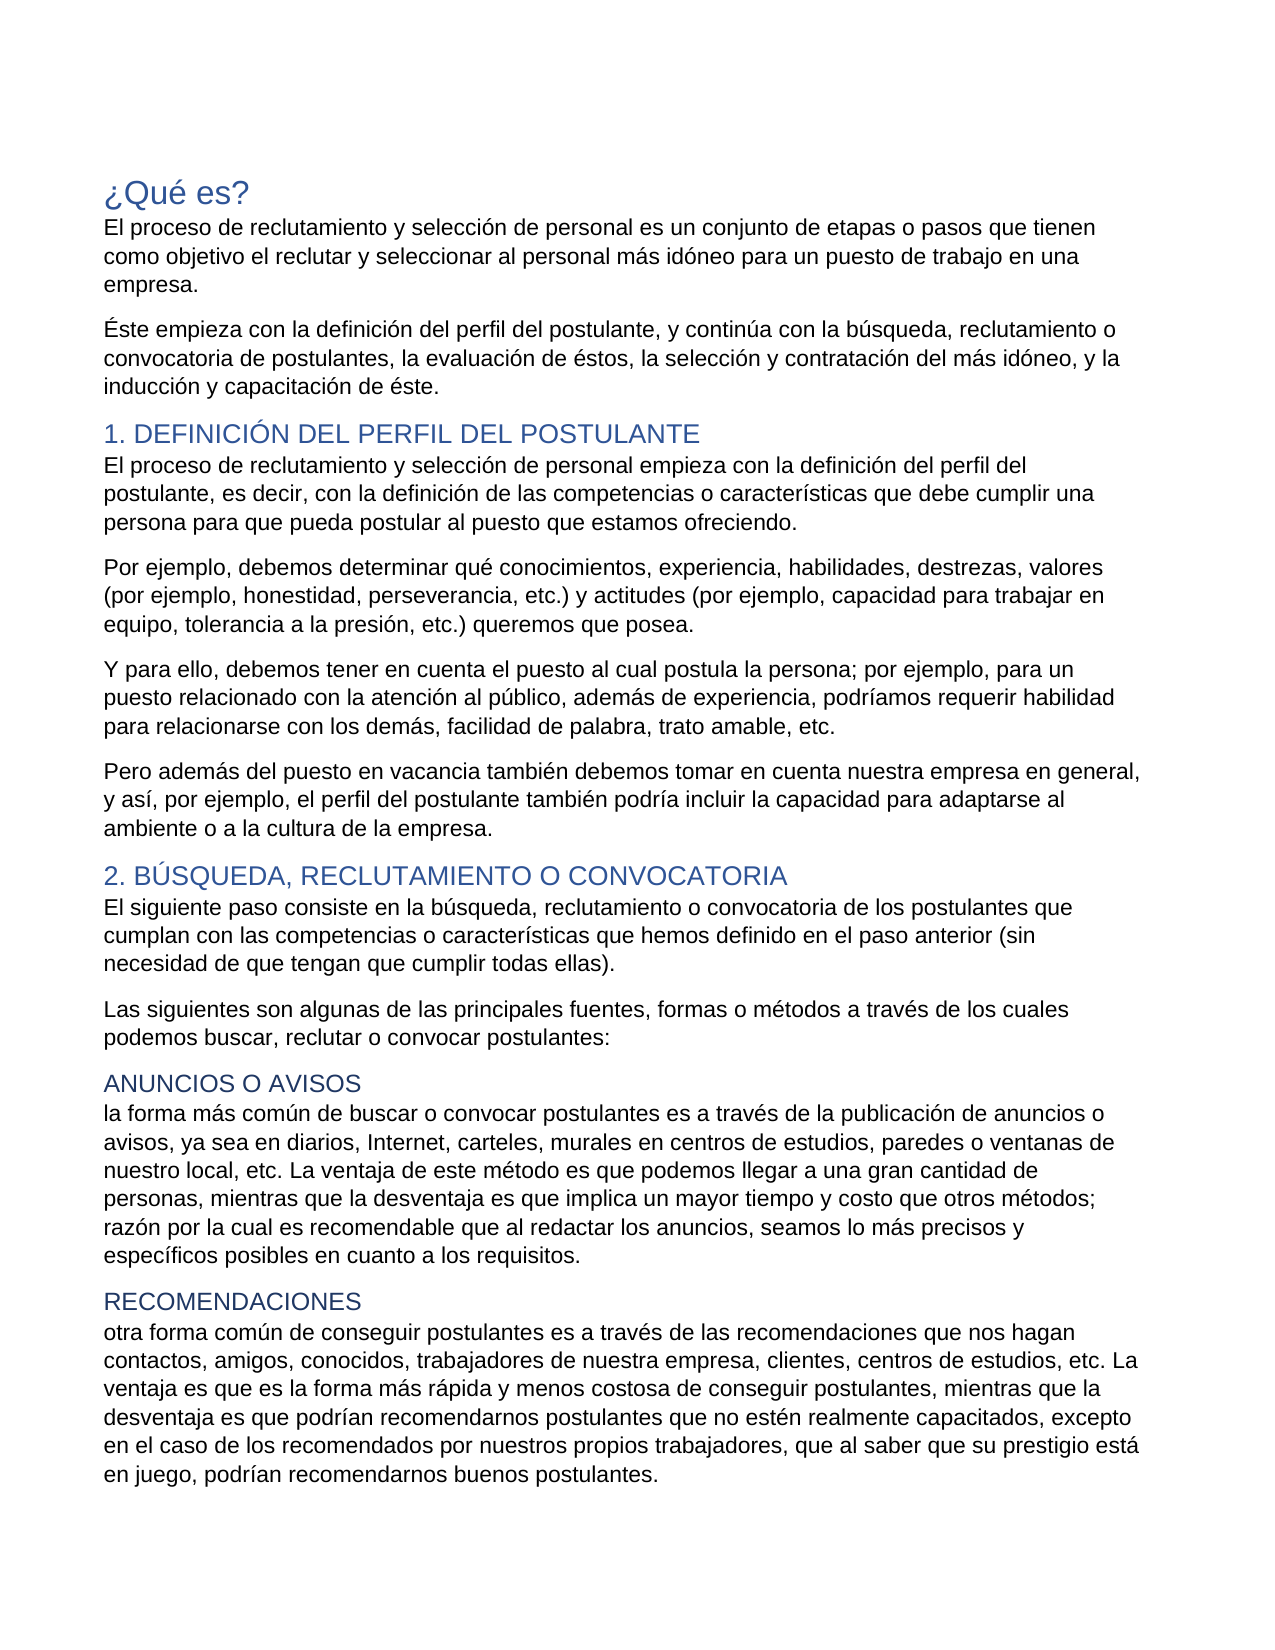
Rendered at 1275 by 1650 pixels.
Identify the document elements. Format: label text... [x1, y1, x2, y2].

text El siguiente paso consiste en la búsqueda, reclutamiento o convocatoria de los postulantes que cumplan con las competencias o características que hemos definido en el paso anterior (sin necesidad de que tengan que cumplir todas ellas). [103, 893, 1142, 977]
text Éste empieza con la definición del perfil del postulante, y continúa con la búsqueda, reclutamiento o convocatoria de postulantes, la evaluación de éstos, la selección y contratación del más idóneo, y la inducción y capacitación de éste. [103, 316, 1142, 399]
text Por ejemplo, debemos determinar qué conocimientos, experiencia, habilidades, destrezas, valores (por ejemplo, honestidad, perseverancia, etc.) y actitudes (por ejemplo, capacidad para trabajar en equipo, tolerancia a la presión, etc.) queremos que posea. [103, 554, 1142, 637]
text Pero además del puesto en vacancia también debemos tomar en cuenta nuestra empresa en general, y así, por ejemplo, el perfil del postulante también podría incluir la capacidad para adaptarse al ambiente o a la cultura de la empresa. [103, 758, 1142, 841]
subtitle ¿Qué es? [103, 173, 1142, 211]
subtitle 1. DEFINICIÓN DEL PERFIL DEL POSTULANTE [103, 418, 1142, 449]
subtitle ANUNCIOS O AVISOS [103, 1069, 1142, 1098]
subtitle 2. BÚSQUEDA, RECLUTAMIENTO O CONVOCATORIA [103, 860, 1142, 891]
text la forma más común de buscar o convocar postulantes es a través de la publicación de anuncios o avisos, ya sea en diarios, Internet, carteles, murales en centros de estudios, paredes o ventanas de nuestro local, etc. La ventaja de este método es que podemos llegar a una gran cantidad de personas, mientras que la desventaja es que implica un mayor tiempo y costo que otros métodos; razón por la cual es recomendable que al redactar los anuncios, seamos lo más precisos y específicos posibles en cuanto a los requisitos. [103, 1100, 1142, 1269]
subtitle RECOMENDACIONES [103, 1287, 1142, 1316]
text otra forma común de conseguir postulantes es a través de las recomendaciones que nos hagan contactos, amigos, conocidos, trabajadores de nuestra empresa, clientes, centros de estudios, etc. La ventaja es que es la forma más rápida y menos costosa de conseguir postulantes, mientras que la desventaja es que podrían recomendarnos postulantes que no estén realmente capacitados, excepto en el caso de los recomendados por nuestros propios trabajadores, que al saber que su prestigio está en juego, podrían recomendarnos buenos postulantes. [103, 1318, 1142, 1487]
text El proceso de reclutamiento y selección de personal es un conjunto de etapas o pasos que tienen como objetivo el reclutar y seleccionar al personal más idóneo para un puesto de trabajo en una empresa. [103, 214, 1142, 297]
text El proceso de reclutamiento y selección de personal empieza con la definición del perfil del postulante, es decir, con la definición de las competencias o características que debe cumplir una persona para que pueda postular al puesto que estamos ofreciendo. [103, 452, 1142, 535]
text Las siguientes son algunas de las principales fuentes, formas o métodos a través de los cuales podemos buscar, reclutar o convocar postulantes: [103, 996, 1142, 1050]
text Y para ello, debemos tener en cuenta el puesto al cual postula la persona; por ejemplo, para un puesto relacionado con la atención al público, además de experiencia, podríamos requerir habilidad para relacionarse con los demás, facilidad de palabra, trato amable, etc. [103, 656, 1142, 739]
